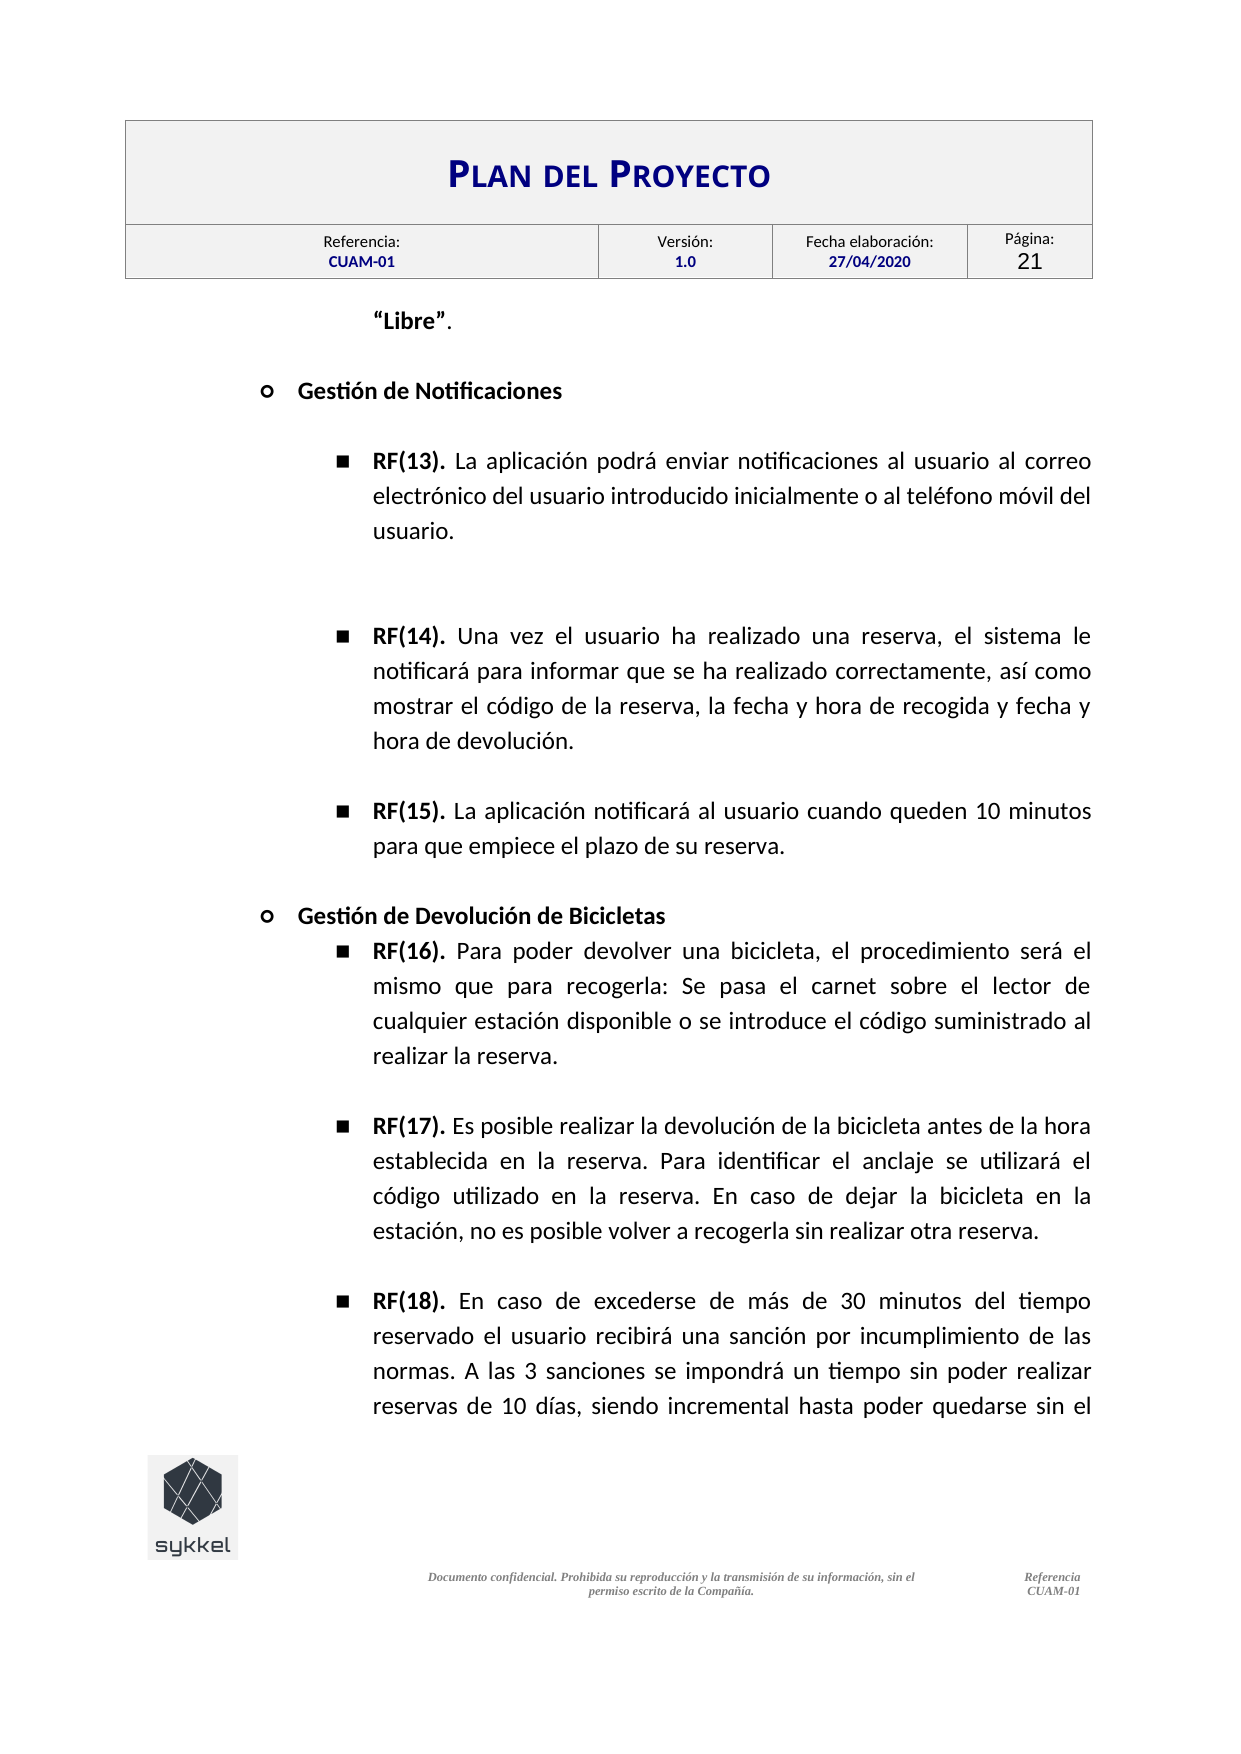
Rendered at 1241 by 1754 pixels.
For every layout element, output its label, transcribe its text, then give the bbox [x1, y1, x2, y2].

list RF(14). Una vez el usuario ha realizado una reserva, el sistema le notificará para informar que se ha realizado correctamente, así como mostrar el código de la reserva, la fecha y hora de recogida y fecha y hora de devolución. [335, 621, 1092, 756]
list RF(15). La aplicación notificará al usuario cuando queden 10 minutos para que empiece el plazo de su reserva. [335, 796, 1092, 861]
list RF(16). Para poder devolver una bicicleta, el procedimiento será el mismo que para recogerla: Se pasa el carnet sobre el lector de cualquier estación disponible o se introduce el código suministrado al realizar la reserva. [335, 936, 1092, 1071]
list Gestión de Devolución de Bicicletas [260, 901, 1092, 931]
list RF(17). Es posible realizar la devolución de la bicicleta antes de la hora establecida en la reserva. Para identificar el anclaje se utilizará el código utilizado en la reserva. En caso de dejar la bicicleta en la estación, no es posible volver a recogerla sin realizar otra reserva. [335, 1111, 1092, 1246]
picture [147, 1455, 239, 1560]
list RF(13). La aplicación podrá enviar notificaciones al usuario al correo electrónico del usuario introducido inicialmente o al teléfono móvil del usuario. [335, 446, 1092, 546]
list Gestión de Notificaciones [260, 376, 1092, 406]
